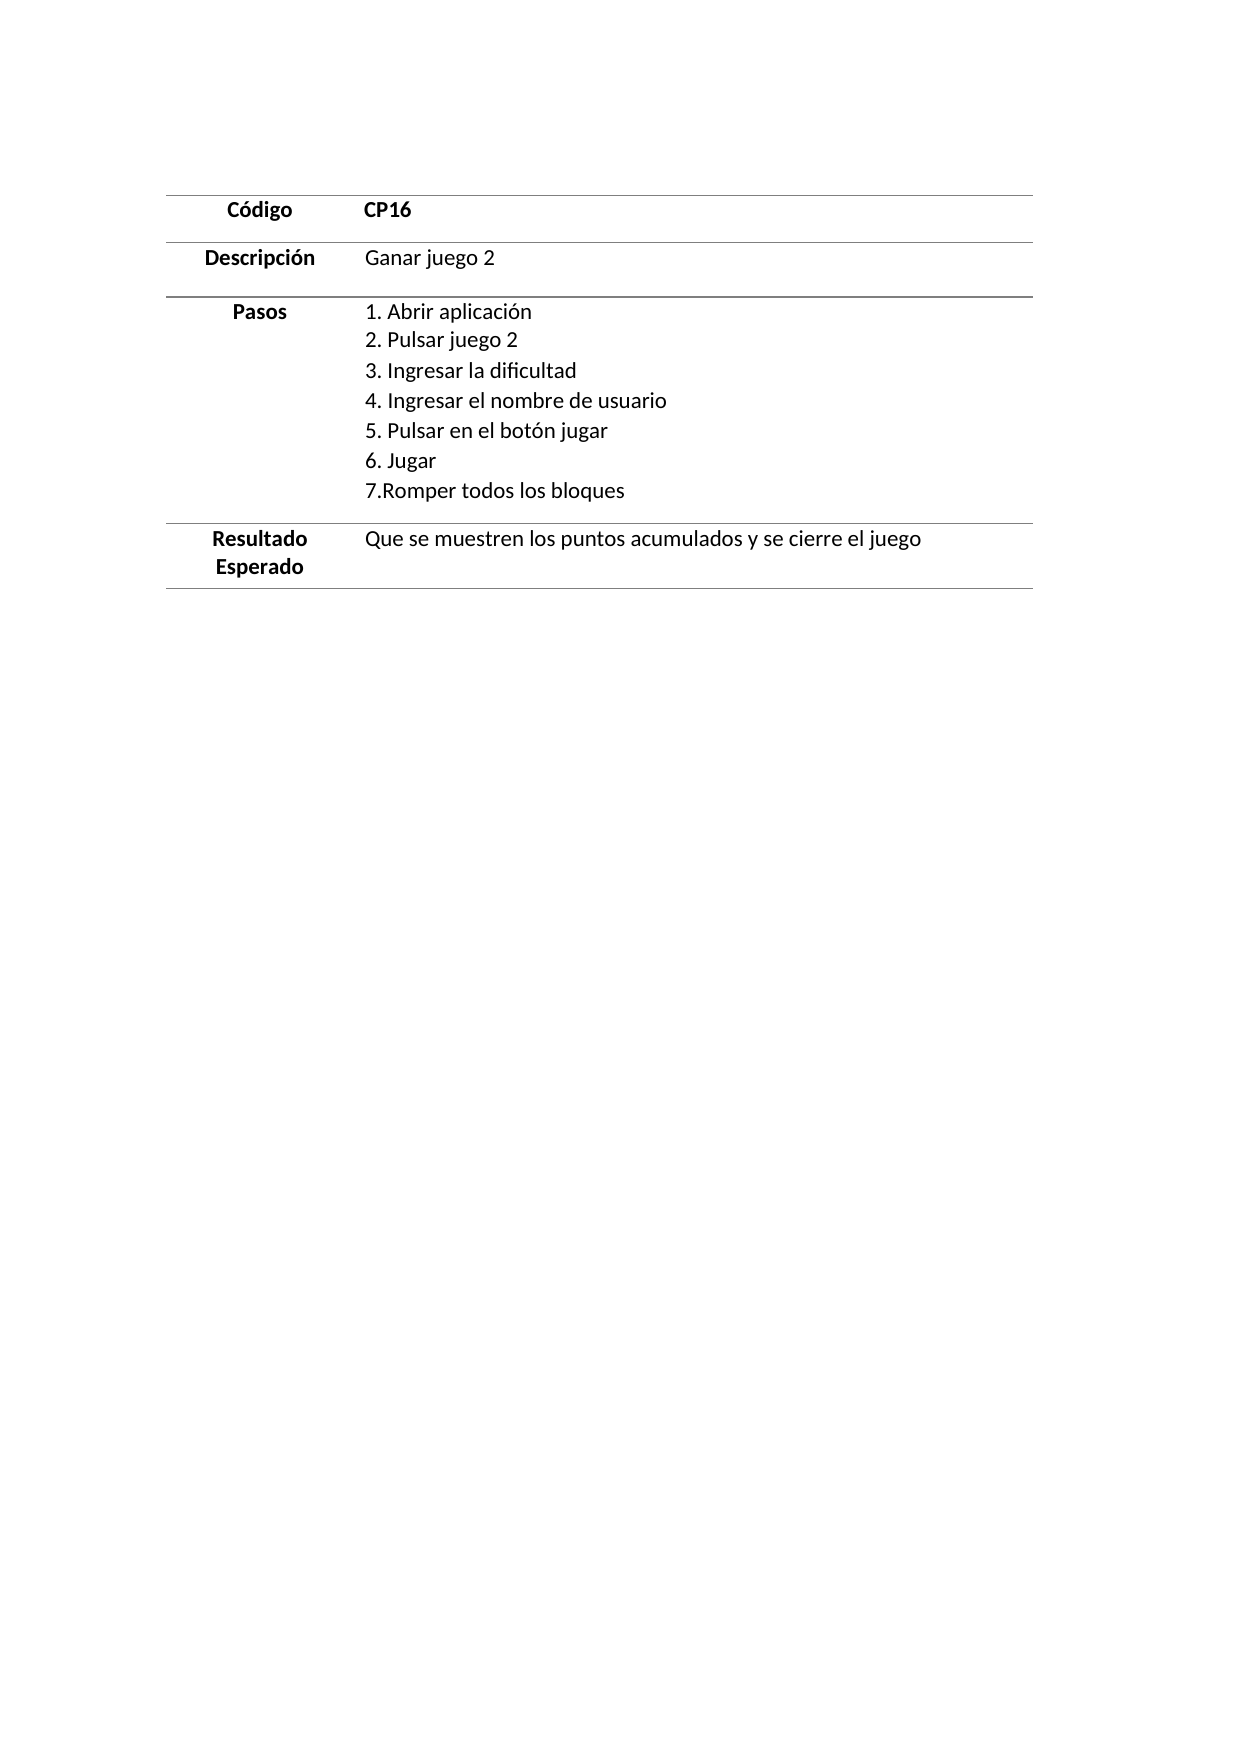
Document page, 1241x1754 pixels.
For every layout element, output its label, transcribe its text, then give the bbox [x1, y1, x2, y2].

table_cell Que se muestren los puntos acumulados y se cierre el juego [354, 524, 1033, 588]
table_cell 1. Abrir aplicación 2. Pulsar juego 2 3. Ingresar la dificultad 4. Ingresar el nombre de usuario 5. Pulsar en el botón jugar 6. Jugar 7.Romper todos los bloques [354, 298, 1033, 523]
table_cell Ganar juego 2 [354, 243, 1033, 296]
table_cell Descripción [166, 243, 353, 296]
table_header [354, 196, 1033, 242]
table_header Código [166, 196, 353, 242]
table_cell Resultado Esperado [166, 524, 353, 588]
table_cell Pasos [166, 298, 353, 523]
